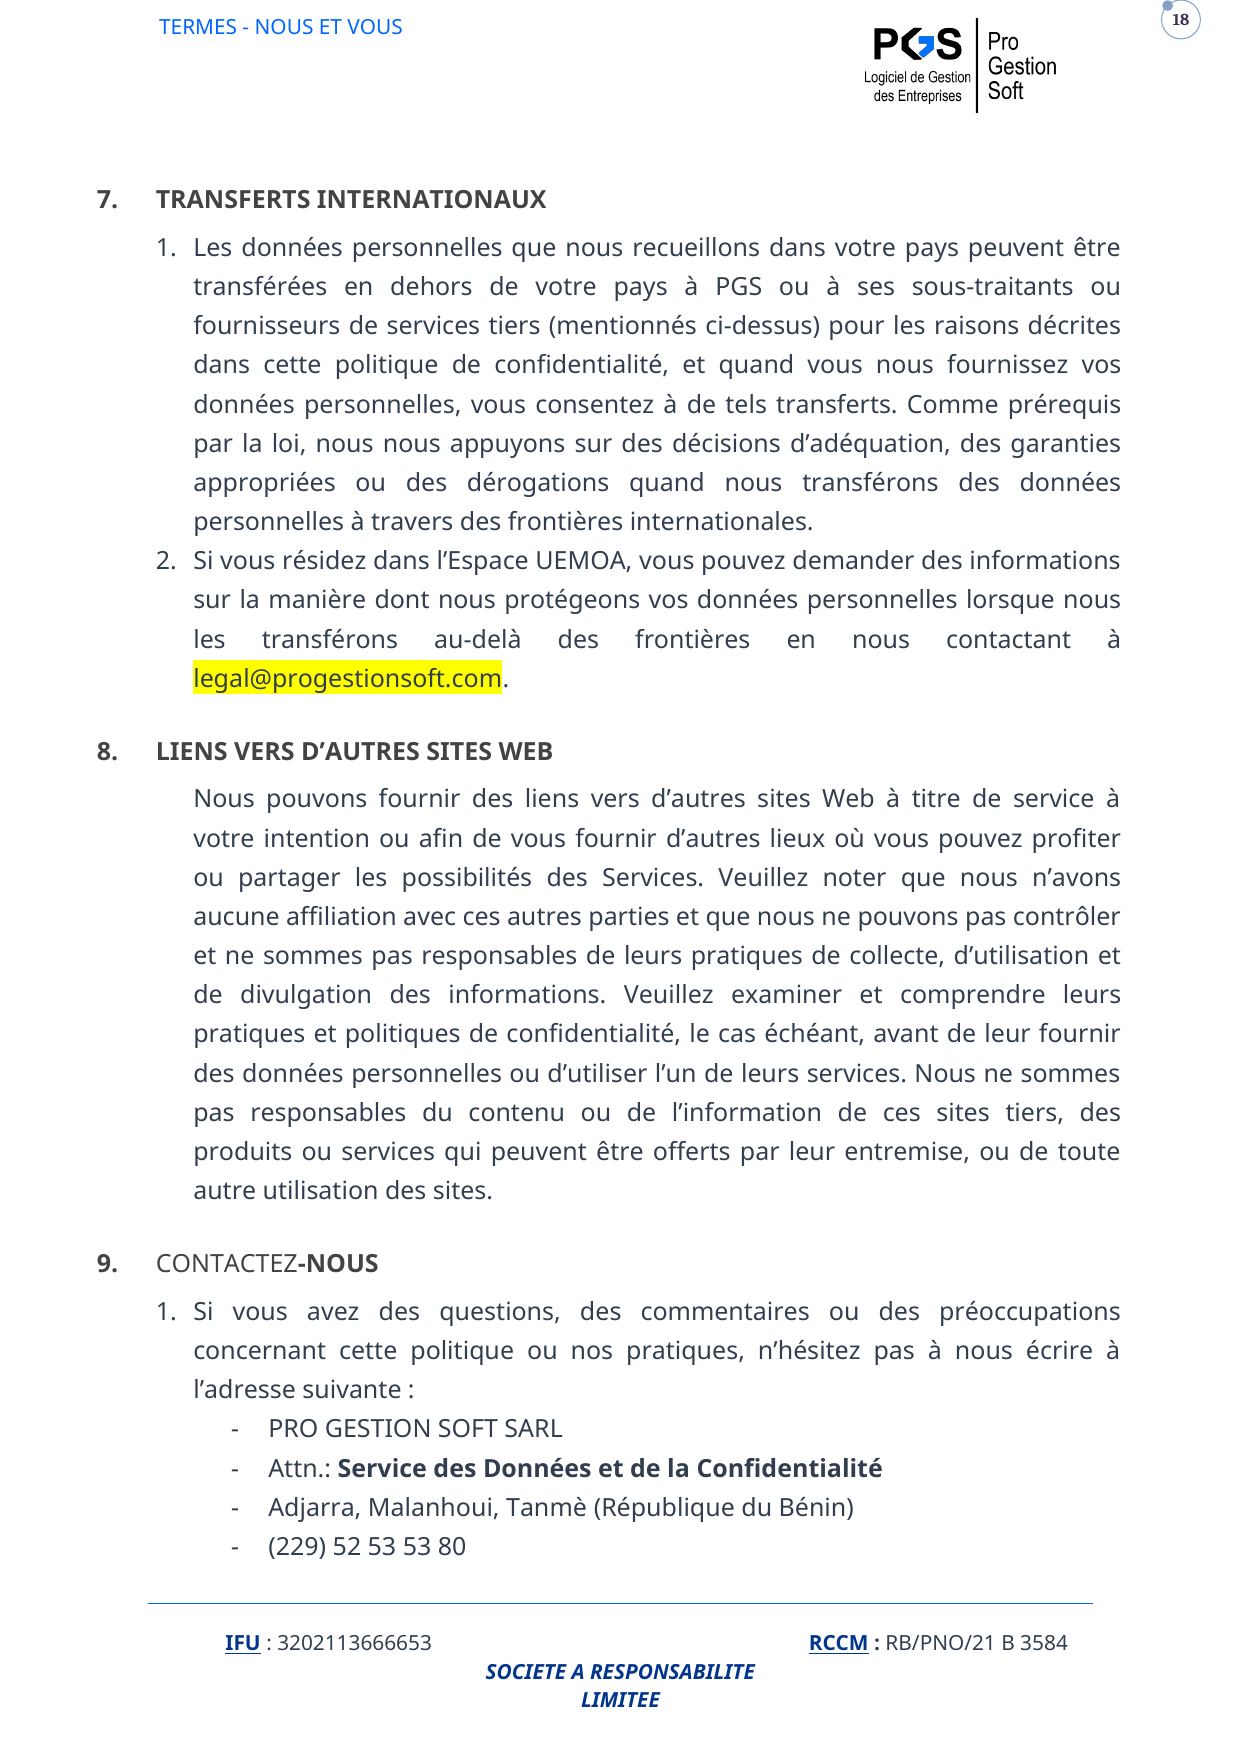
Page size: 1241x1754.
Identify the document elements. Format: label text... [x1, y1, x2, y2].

picture [838, 11, 1082, 120]
subtitle CONTACTEZ-NOUS [118, 1246, 1122, 1280]
subtitle TRANSFERTS INTERNATIONAUX [118, 182, 1122, 216]
list Nous pouvons fournir des liens vers d’autres sites Web à titre de service à votre intention ou afin de vous fournir d’autres lieux où vous pouvez profiter ou partager les possibilités des Services. Veuillez noter que nous n’avons aucune affiliation avec ces autres parties et que nous ne pouvons pas contrôler et ne sommes pas responsables de leurs pratiques de collecte, d’utilisation et de divulgation des informations. Veuillez examiner et comprendre leurs pratiques et politiques de confidentialité, le cas échéant, avant de leur fournir des données personnelles ou d’utiliser l’un de leurs services. Nous ne sommes pas responsables du contenu ou de l’information de ces sites tiers, des produits ou services qui peuvent être offerts par leur entremise, ou de toute autre utilisation des sites. [193, 781, 1122, 1207]
list Si vous résidez dans l’Espace UEMOA, vous pouvez demander des informations sur la manière dont nous protégeons vos données personnelles lorsque nous les transférons au-delà des frontières en nous contactant à legal@progestionsoft.com. [156, 543, 1122, 694]
list Si vous avez des questions, des commentaires ou des préoccupations concernant cette politique ou nos pratiques, n’hésitez pas à nous écrire à l’adresse suivante : [156, 1293, 1122, 1406]
subtitle LIENS VERS D’AUTRES SITES WEB [118, 734, 1122, 768]
list (229) 52 53 53 80 [231, 1528, 1122, 1563]
list PRO GESTION SOFT SARL [231, 1411, 1122, 1445]
list Les données personnelles que nous recueillons dans votre pays peuvent être transférées en dehors de votre pays à PGS ou à ses sous-traitants ou fournisseurs de services tiers (mentionnés ci-dessus) pour les raisons décrites dans cette politique de confidentialité, et quand vous nous fournissez vos données personnelles, vous consentez à de tels transferts. Comme prérequis par la loi, nous nous appuyons sur des décisions d’adéquation, des garanties appropriées ou des dérogations quand nous transférons des données personnelles à travers des frontières internationales. [156, 229, 1122, 538]
list Adjarra, Malanhoui, Tanmè (République du Bénin) [231, 1489, 1122, 1523]
list Attn.: Service des Données et de la Confidentialité [231, 1450, 1122, 1484]
